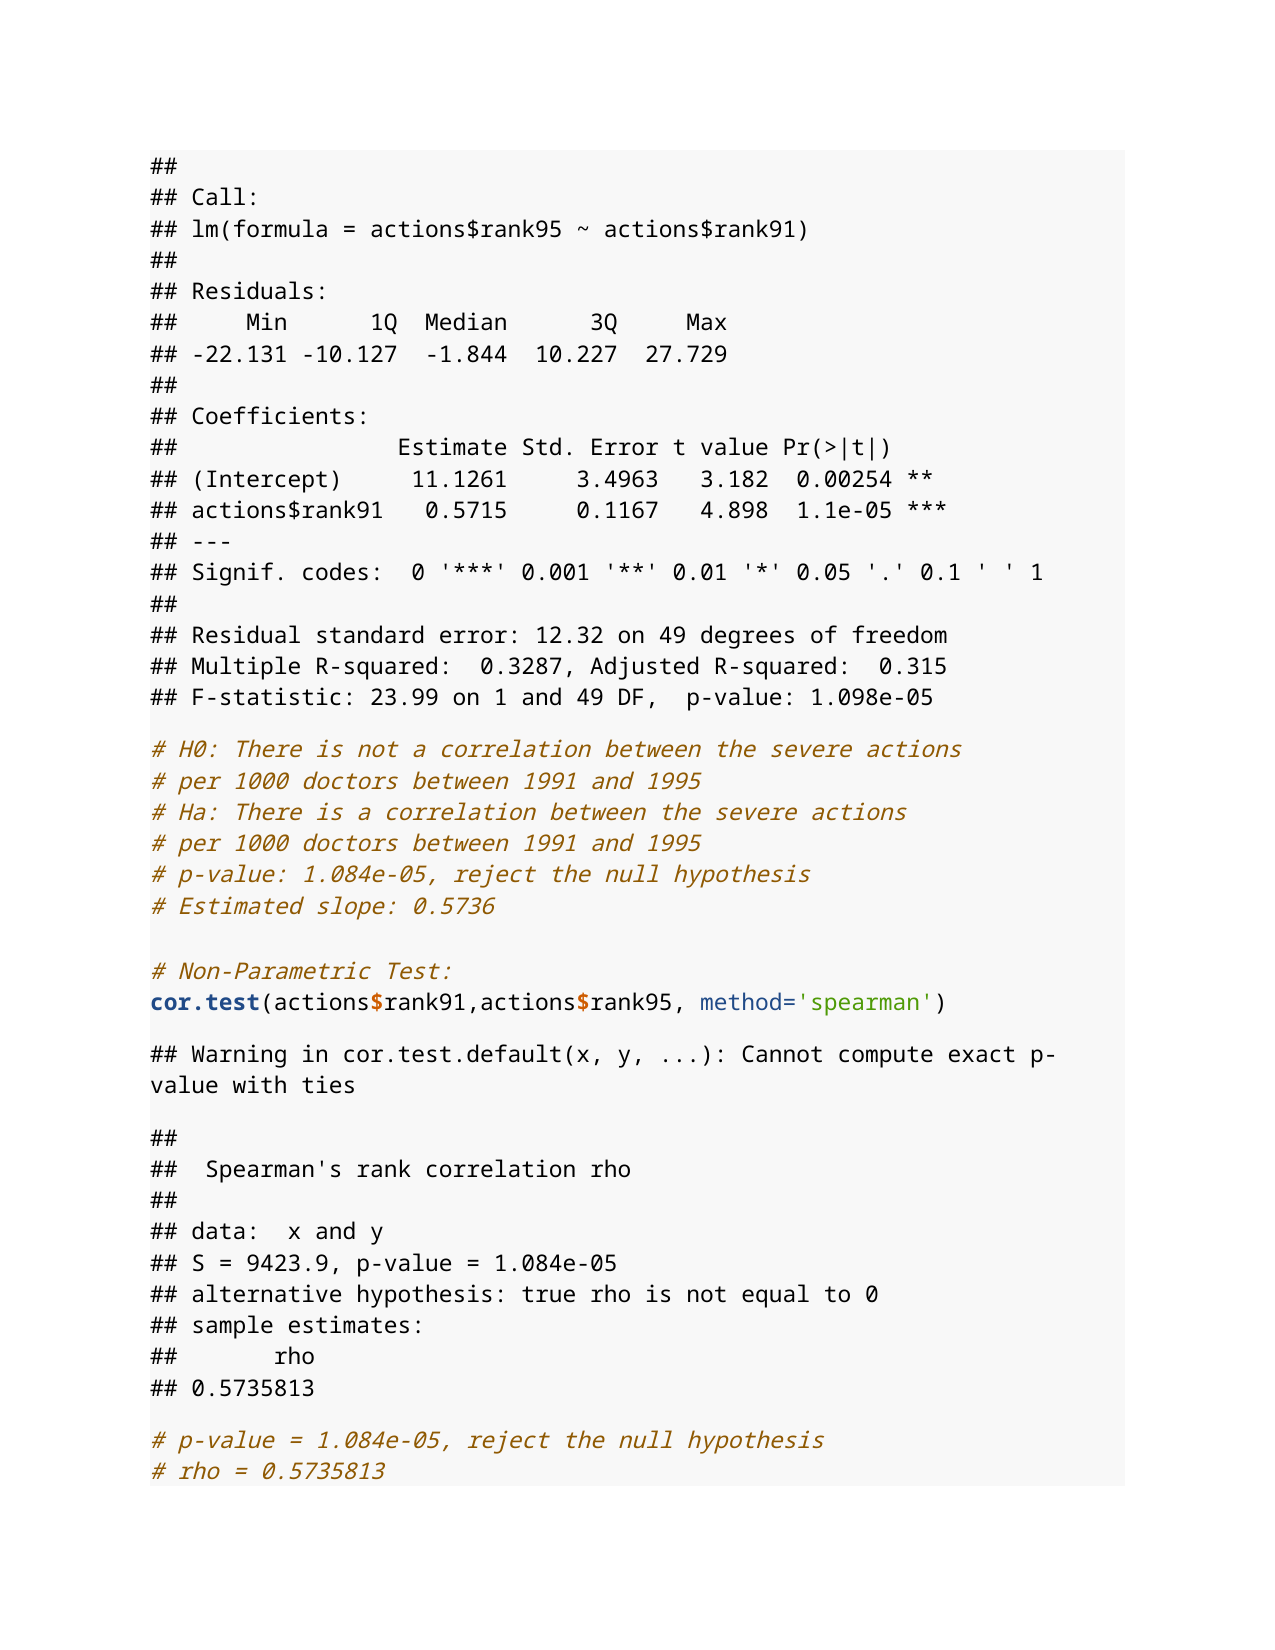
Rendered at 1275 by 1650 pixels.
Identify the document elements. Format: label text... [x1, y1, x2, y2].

text ## ## Call: ## lm(formula = actions$rank95 ~ actions$rank91) ## ## Residuals: ## Min 1Q Median 3Q Max ## -22.131 -10.127 -1.844 10.227 27.729 ## ## Coefficients: ## Estimate Std. Error t value Pr(>|t|) ## (Intercept) 11.1261 3.4963 3.182 0.00254 ** ## actions$rank91 0.5715 0.1167 4.898 1.1e-05 *** ## --- ## Signif. codes: 0 '***' 0.001 '**' 0.01 '*' 0.05 '.' 0.1 ' ' 1 ## ## Residual standard error: 12.32 on 49 degrees of freedom ## Multiple R-squared: 0.3287, Adjusted R-squared: 0.315 ## F-statistic: 23.99 on 1 and 49 DF, p-value: 1.098e-05 [150, 150, 1125, 712]
text ## Warning in cor.test.default(x, y, ...): Cannot compute exact p-value with ties [150, 1038, 1125, 1101]
text ## ## Spearman's rank correlation rho ## ## data: x and y ## S = 9423.9, p-value = 1.084e-05 ## alternative hypothesis: true rho is not equal to 0 ## sample estimates: ## rho ## 0.5735813 [150, 1122, 1125, 1403]
text # H0: There is not a correlation between the severe actions # per 1000 doctors between 1991 and 1995 # Ha: There is a correlation between the severe actions # per 1000 doctors between 1991 and 1995 # p-value: 1.084e-05, reject the null hypothesis # Estimated slope: 0.5736 # Non-Parametric Test: cor.test(actions$rank91,actions$rank95, method='spearman') [150, 733, 1125, 1017]
